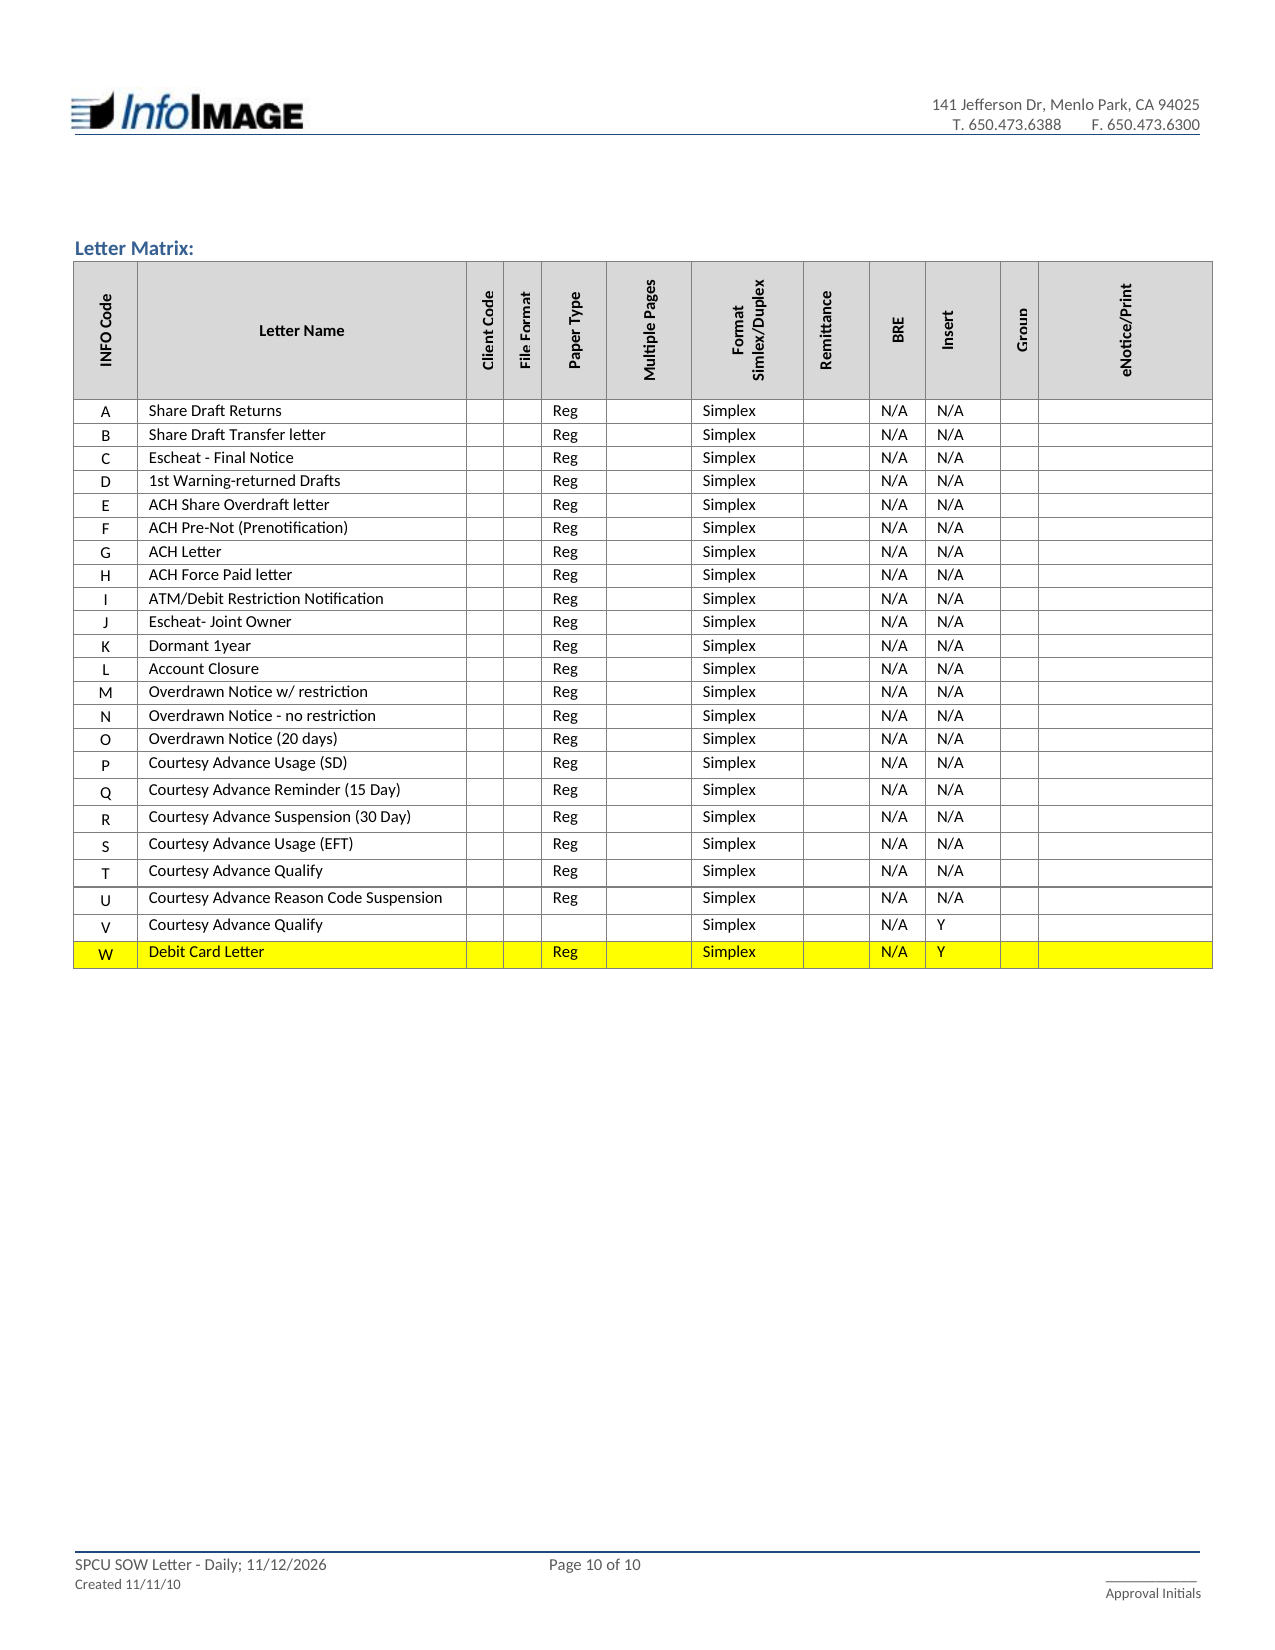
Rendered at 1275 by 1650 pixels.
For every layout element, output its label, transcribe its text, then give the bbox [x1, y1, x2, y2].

table_cell [804, 729, 869, 751]
table_cell [1001, 518, 1038, 540]
table_cell Simplex [692, 611, 803, 634]
table_cell [1001, 752, 1038, 778]
table_cell [504, 806, 541, 832]
table_cell [467, 915, 503, 941]
table_cell D [74, 471, 137, 493]
table_cell Reg [542, 705, 606, 727]
table_cell Courtesy Advance Usage (SD) [138, 752, 466, 778]
table_cell [504, 779, 541, 805]
table_cell [1001, 588, 1038, 610]
table_cell N/A [926, 635, 1000, 657]
table_header Format Simlex/Duplex [692, 262, 803, 399]
table_header Client Code [467, 262, 503, 399]
table_cell [1039, 541, 1212, 563]
table_cell [1039, 682, 1212, 704]
table_cell A [74, 400, 137, 423]
table_cell [607, 588, 691, 610]
table_cell [467, 682, 503, 704]
table_cell Reg [542, 471, 606, 493]
text Letter Matrix: [75, 236, 1200, 261]
table_cell F [74, 518, 137, 540]
table_cell [504, 447, 541, 470]
table_cell [467, 424, 503, 446]
table_cell [467, 588, 503, 610]
table_cell N/A [870, 860, 925, 886]
table_cell [467, 494, 503, 517]
table_cell Simplex [692, 658, 803, 681]
table_cell [804, 635, 869, 657]
table_cell N/A [926, 494, 1000, 517]
table_cell [804, 565, 869, 587]
table_cell [804, 471, 869, 493]
table_cell V [74, 915, 137, 941]
table_cell Courtesy Advance Suspension (30 Day) [138, 806, 466, 832]
table_cell [607, 400, 691, 423]
table_cell Reg [542, 635, 606, 657]
table_cell B [74, 424, 137, 446]
table_cell [804, 779, 869, 805]
table_cell N/A [926, 611, 1000, 634]
table_cell [1039, 658, 1212, 681]
table_cell Y [926, 942, 1000, 968]
table_cell [607, 424, 691, 446]
table_cell G [74, 541, 137, 563]
table_cell [804, 752, 869, 778]
table_cell [467, 400, 503, 423]
table_cell [804, 611, 869, 634]
table_cell [804, 860, 869, 886]
table_cell Reg [542, 682, 606, 704]
table_cell [804, 705, 869, 727]
table_header Paper Type [542, 262, 606, 399]
table_cell Simplex [692, 806, 803, 832]
table_cell [804, 658, 869, 681]
table_cell Simplex [692, 705, 803, 727]
table_cell N/A [870, 541, 925, 563]
table_cell [1039, 729, 1212, 751]
table_cell [504, 682, 541, 704]
table_cell N/A [926, 779, 1000, 805]
table_cell [1039, 635, 1212, 657]
table_cell [504, 658, 541, 681]
table_cell [1001, 779, 1038, 805]
table_cell N/A [926, 682, 1000, 704]
table_cell [1039, 518, 1212, 540]
table_cell N/A [926, 518, 1000, 540]
table_cell C [74, 447, 137, 470]
table_cell [467, 541, 503, 563]
table_cell [607, 658, 691, 681]
table_cell [1001, 806, 1038, 832]
table_cell Courtesy Advance Qualify [138, 915, 466, 941]
table_cell N/A [870, 915, 925, 941]
table_header INFO Code [74, 262, 137, 399]
table_cell [467, 942, 503, 968]
table_cell [607, 705, 691, 727]
table_cell [1039, 494, 1212, 517]
table_cell Reg [542, 833, 606, 859]
table_cell N/A [926, 705, 1000, 727]
table_cell [607, 611, 691, 634]
picture [69, 87, 311, 133]
table_cell [467, 860, 503, 886]
table_cell I [74, 588, 137, 610]
table_cell ATM/Debit Restriction Notification [138, 588, 466, 610]
table_cell Y [926, 915, 1000, 941]
table_cell [607, 682, 691, 704]
table_cell [1039, 779, 1212, 805]
table_cell [504, 729, 541, 751]
table_cell N/A [870, 611, 925, 634]
table_cell [467, 833, 503, 859]
table_cell N/A [926, 833, 1000, 859]
table_header Remittance [804, 262, 869, 399]
table_cell Simplex [692, 447, 803, 470]
table_cell M [74, 682, 137, 704]
table_cell Simplex [692, 888, 803, 913]
table_cell [1039, 888, 1212, 913]
table_cell N/A [870, 658, 925, 681]
table_cell Simplex [692, 729, 803, 751]
table_cell J [74, 611, 137, 634]
table_cell [467, 806, 503, 832]
table_cell N/A [926, 860, 1000, 886]
table_cell [1001, 565, 1038, 587]
table_cell [804, 518, 869, 540]
table_cell [607, 541, 691, 563]
table_cell [607, 888, 691, 913]
table_cell [504, 705, 541, 727]
table_cell N/A [870, 471, 925, 493]
table_cell [804, 915, 869, 941]
table_cell [1039, 471, 1212, 493]
table_cell Share Draft Transfer letter [138, 424, 466, 446]
table_cell N [74, 705, 137, 727]
table_cell [467, 611, 503, 634]
table_cell [504, 833, 541, 859]
table_cell Reg [542, 806, 606, 832]
table_cell Simplex [692, 635, 803, 657]
table_cell Overdrawn Notice w/ restriction [138, 682, 466, 704]
table_header BRE [870, 262, 925, 399]
table_cell N/A [870, 518, 925, 540]
table_header Multiple Pages [607, 262, 691, 399]
table_cell [804, 833, 869, 859]
table_cell N/A [870, 779, 925, 805]
table_cell [504, 494, 541, 517]
table_cell [607, 729, 691, 751]
table_cell Courtesy Advance Usage (EFT) [138, 833, 466, 859]
table_cell Simplex [692, 400, 803, 423]
table_cell [504, 541, 541, 563]
table_cell [1001, 682, 1038, 704]
table_cell N/A [870, 424, 925, 446]
table_cell ACH Force Paid letter [138, 565, 466, 587]
table_cell N/A [926, 565, 1000, 587]
table_cell Reg [542, 611, 606, 634]
table_cell Reg [542, 518, 606, 540]
table_cell Courtesy Advance Reminder (15 Day) [138, 779, 466, 805]
table_cell Simplex [692, 752, 803, 778]
table_cell [804, 888, 869, 913]
table_cell [1001, 658, 1038, 681]
table_cell [804, 682, 869, 704]
table_cell Simplex [692, 541, 803, 563]
table_cell [1001, 705, 1038, 727]
table_cell N/A [926, 729, 1000, 751]
table_cell [607, 915, 691, 941]
table_cell [467, 518, 503, 540]
table_cell [1039, 400, 1212, 423]
table_cell ACH Pre-Not (Prenotification) [138, 518, 466, 540]
table_cell Simplex [692, 682, 803, 704]
table_cell [467, 471, 503, 493]
table_cell N/A [870, 705, 925, 727]
table_cell [1039, 860, 1212, 886]
table_cell N/A [870, 588, 925, 610]
table_cell N/A [926, 471, 1000, 493]
table_cell [1039, 565, 1212, 587]
table_cell [504, 565, 541, 587]
table_cell [1039, 942, 1212, 968]
table_cell Escheat - Final Notice [138, 447, 466, 470]
table_cell Simplex [692, 779, 803, 805]
table_cell N/A [926, 424, 1000, 446]
table_cell Escheat- Joint Owner [138, 611, 466, 634]
table_cell Reg [542, 658, 606, 681]
table_cell [804, 806, 869, 832]
table_cell [467, 658, 503, 681]
table_cell [1039, 752, 1212, 778]
table_cell [1001, 729, 1038, 751]
table_cell [804, 541, 869, 563]
table_cell Share Draft Returns [138, 400, 466, 423]
table_cell Courtesy Advance Qualify [138, 860, 466, 886]
table_cell Reg [542, 942, 606, 968]
table_cell [1039, 447, 1212, 470]
table_cell [1001, 942, 1038, 968]
table_cell [607, 494, 691, 517]
table_cell [467, 888, 503, 913]
table_cell [607, 779, 691, 805]
table_cell Simplex [692, 471, 803, 493]
table_cell Debit Card Letter [138, 942, 466, 968]
table_cell [804, 588, 869, 610]
table_header Group [1001, 262, 1038, 399]
table_cell [1001, 494, 1038, 517]
table_cell N/A [926, 752, 1000, 778]
table_cell ACH Share Overdraft letter [138, 494, 466, 517]
table_cell [504, 888, 541, 913]
table_cell Reg [542, 588, 606, 610]
table_cell Reg [542, 494, 606, 517]
table_cell [607, 942, 691, 968]
table_cell Reg [542, 565, 606, 587]
table_cell [607, 833, 691, 859]
table_cell [1039, 424, 1212, 446]
table_cell W [74, 942, 137, 968]
table_cell [1039, 833, 1212, 859]
table_cell [1039, 588, 1212, 610]
table_cell [804, 494, 869, 517]
table_cell [504, 518, 541, 540]
table_cell [467, 447, 503, 470]
table_cell [804, 942, 869, 968]
table_cell Overdrawn Notice (20 days) [138, 729, 466, 751]
table_header Letter Name [138, 262, 466, 399]
table_cell N/A [870, 833, 925, 859]
table_cell [504, 611, 541, 634]
table_cell [1001, 424, 1038, 446]
table_cell T [74, 860, 137, 886]
table_cell [504, 915, 541, 941]
table_cell [607, 471, 691, 493]
table_cell N/A [926, 400, 1000, 423]
table_cell [504, 400, 541, 423]
table_cell U [74, 888, 137, 913]
table_cell N/A [926, 541, 1000, 563]
table_cell R [74, 806, 137, 832]
table_cell [804, 400, 869, 423]
table_cell [607, 860, 691, 886]
table_cell N/A [926, 447, 1000, 470]
table_cell Overdrawn Notice - no restriction [138, 705, 466, 727]
table_cell [1001, 635, 1038, 657]
table_cell [504, 860, 541, 886]
table_cell [1001, 860, 1038, 886]
table_cell Reg [542, 424, 606, 446]
table_cell [504, 588, 541, 610]
table_cell H [74, 565, 137, 587]
table_cell [607, 447, 691, 470]
table_cell [504, 942, 541, 968]
table_cell Reg [542, 860, 606, 886]
table_cell [1039, 915, 1212, 941]
table_cell P [74, 752, 137, 778]
table_cell [467, 705, 503, 727]
table_cell [1001, 833, 1038, 859]
table_cell Simplex [692, 860, 803, 886]
table_cell [542, 915, 606, 941]
table_cell [607, 806, 691, 832]
table_cell [1001, 471, 1038, 493]
table_cell [804, 424, 869, 446]
table_cell N/A [870, 565, 925, 587]
table_cell N/A [926, 658, 1000, 681]
table_cell [504, 635, 541, 657]
table_cell N/A [870, 447, 925, 470]
table_cell 1st Warning-returned Drafts [138, 471, 466, 493]
table_header eNotice/Print [1039, 262, 1212, 399]
table_cell N/A [870, 752, 925, 778]
table_cell Reg [542, 447, 606, 470]
table_header Insert [926, 262, 1000, 399]
table_cell Simplex [692, 518, 803, 540]
table_cell N/A [870, 806, 925, 832]
table_cell [467, 729, 503, 751]
table_cell E [74, 494, 137, 517]
table_cell Dormant 1year [138, 635, 466, 657]
table_cell [1039, 806, 1212, 832]
table_cell Simplex [692, 915, 803, 941]
table_cell Reg [542, 888, 606, 913]
table_cell [607, 565, 691, 587]
table_cell [467, 635, 503, 657]
table_cell [467, 752, 503, 778]
table_cell N/A [870, 682, 925, 704]
table_cell S [74, 833, 137, 859]
table_cell Simplex [692, 494, 803, 517]
table_cell N/A [870, 729, 925, 751]
table_cell Q [74, 779, 137, 805]
table_cell Courtesy Advance Reason Code Suspension [138, 888, 466, 913]
table_cell [1001, 447, 1038, 470]
table_cell Reg [542, 779, 606, 805]
table_cell [504, 471, 541, 493]
table_cell [607, 635, 691, 657]
table_cell [467, 565, 503, 587]
table_cell Simplex [692, 565, 803, 587]
table_cell [1039, 611, 1212, 634]
table_cell Reg [542, 729, 606, 751]
table_cell [804, 447, 869, 470]
table_cell [1001, 541, 1038, 563]
table_cell N/A [926, 588, 1000, 610]
table_cell N/A [870, 400, 925, 423]
table_cell Simplex [692, 833, 803, 859]
table_cell [1001, 915, 1038, 941]
table_cell [1001, 611, 1038, 634]
table_cell Simplex [692, 942, 803, 968]
table_header File Format [504, 262, 541, 399]
table_cell [504, 752, 541, 778]
table_cell L [74, 658, 137, 681]
table_cell [1001, 400, 1038, 423]
table_cell ACH Letter [138, 541, 466, 563]
table_cell N/A [926, 806, 1000, 832]
table_cell [1001, 888, 1038, 913]
table_cell [467, 779, 503, 805]
table_cell Simplex [692, 588, 803, 610]
table_cell [1039, 705, 1212, 727]
table_cell [504, 424, 541, 446]
table_cell [607, 752, 691, 778]
table_cell N/A [870, 888, 925, 913]
table_cell O [74, 729, 137, 751]
table_cell Account Closure [138, 658, 466, 681]
table_cell Reg [542, 541, 606, 563]
table_cell N/A [870, 494, 925, 517]
table_cell Reg [542, 400, 606, 423]
table_cell N/A [870, 635, 925, 657]
table_cell Reg [542, 752, 606, 778]
table_cell [607, 518, 691, 540]
table_cell Simplex [692, 424, 803, 446]
table_cell N/A [870, 942, 925, 968]
table_cell N/A [926, 888, 1000, 913]
table_cell K [74, 635, 137, 657]
